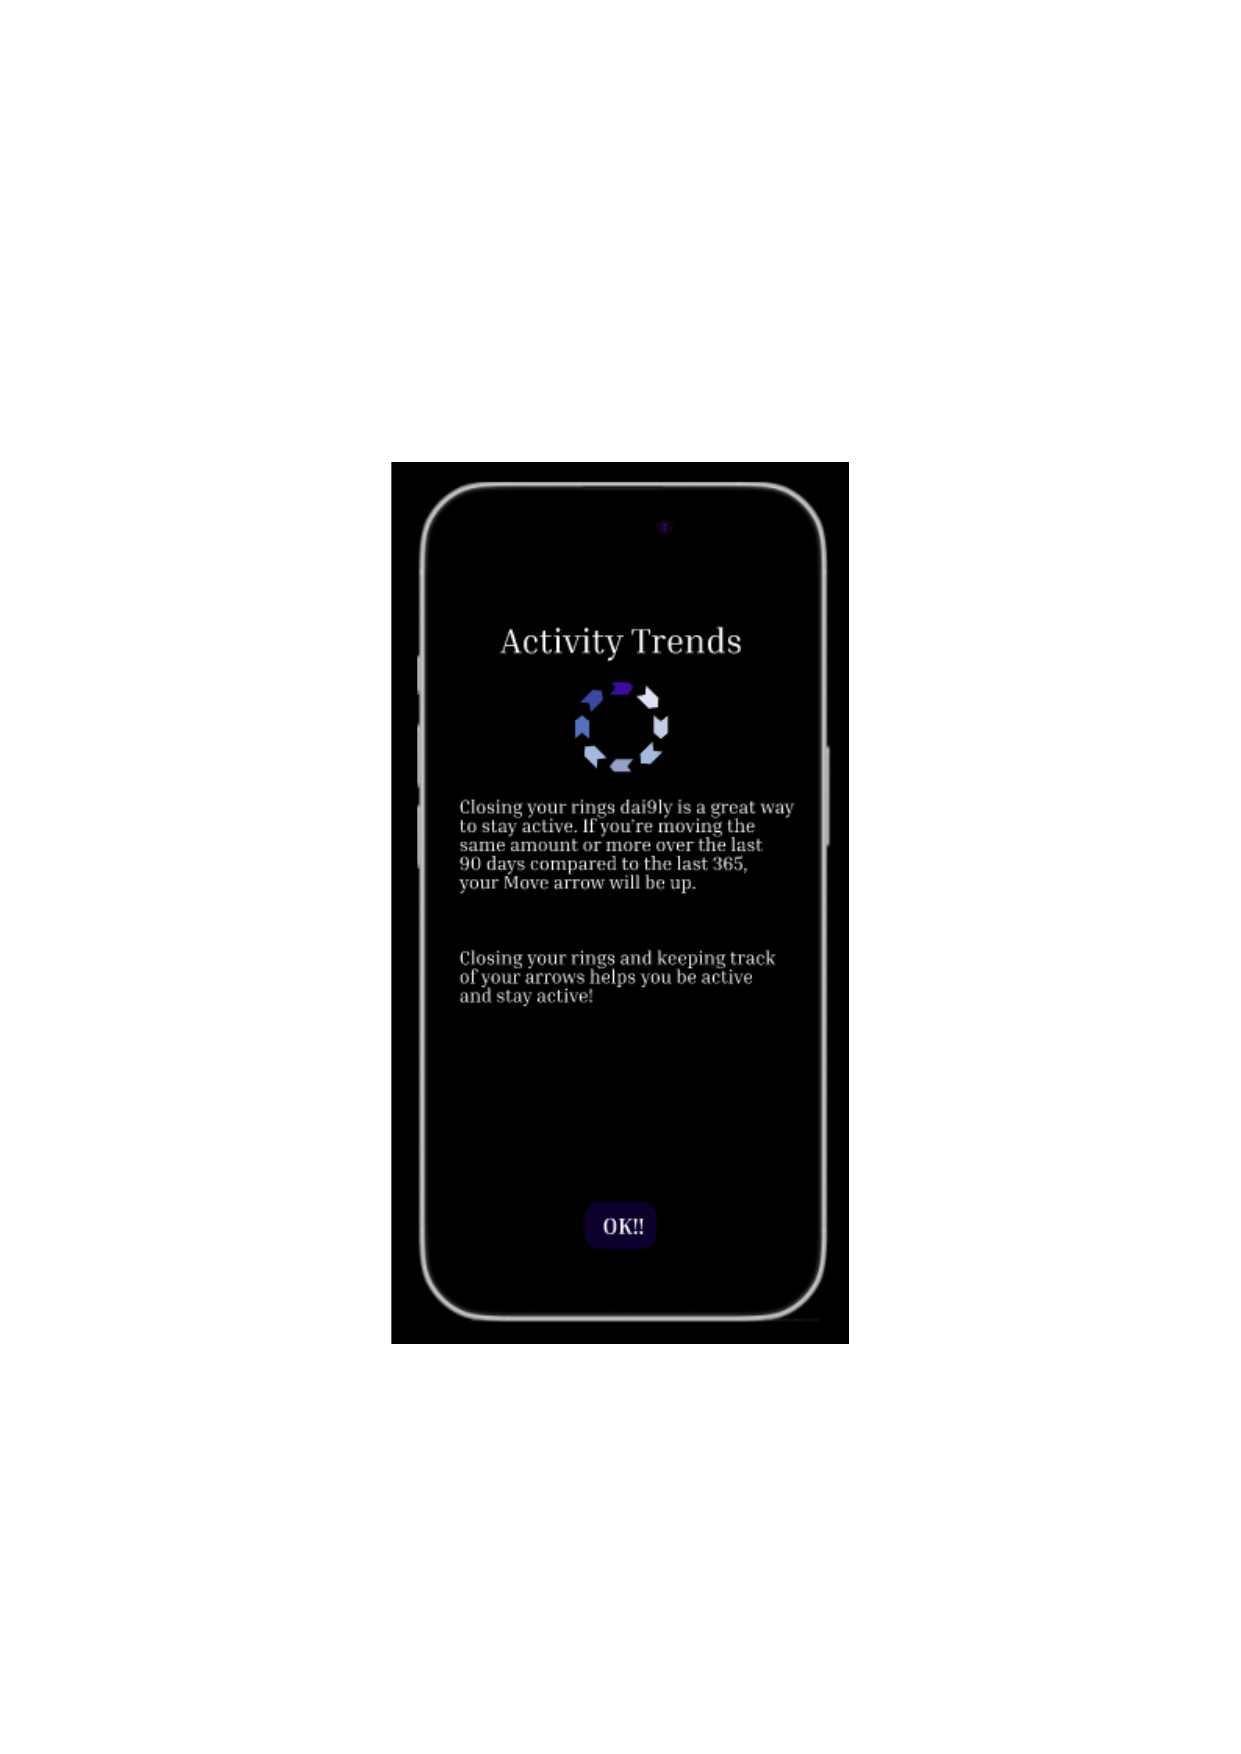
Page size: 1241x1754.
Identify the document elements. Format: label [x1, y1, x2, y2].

picture [391, 462, 849, 1344]
